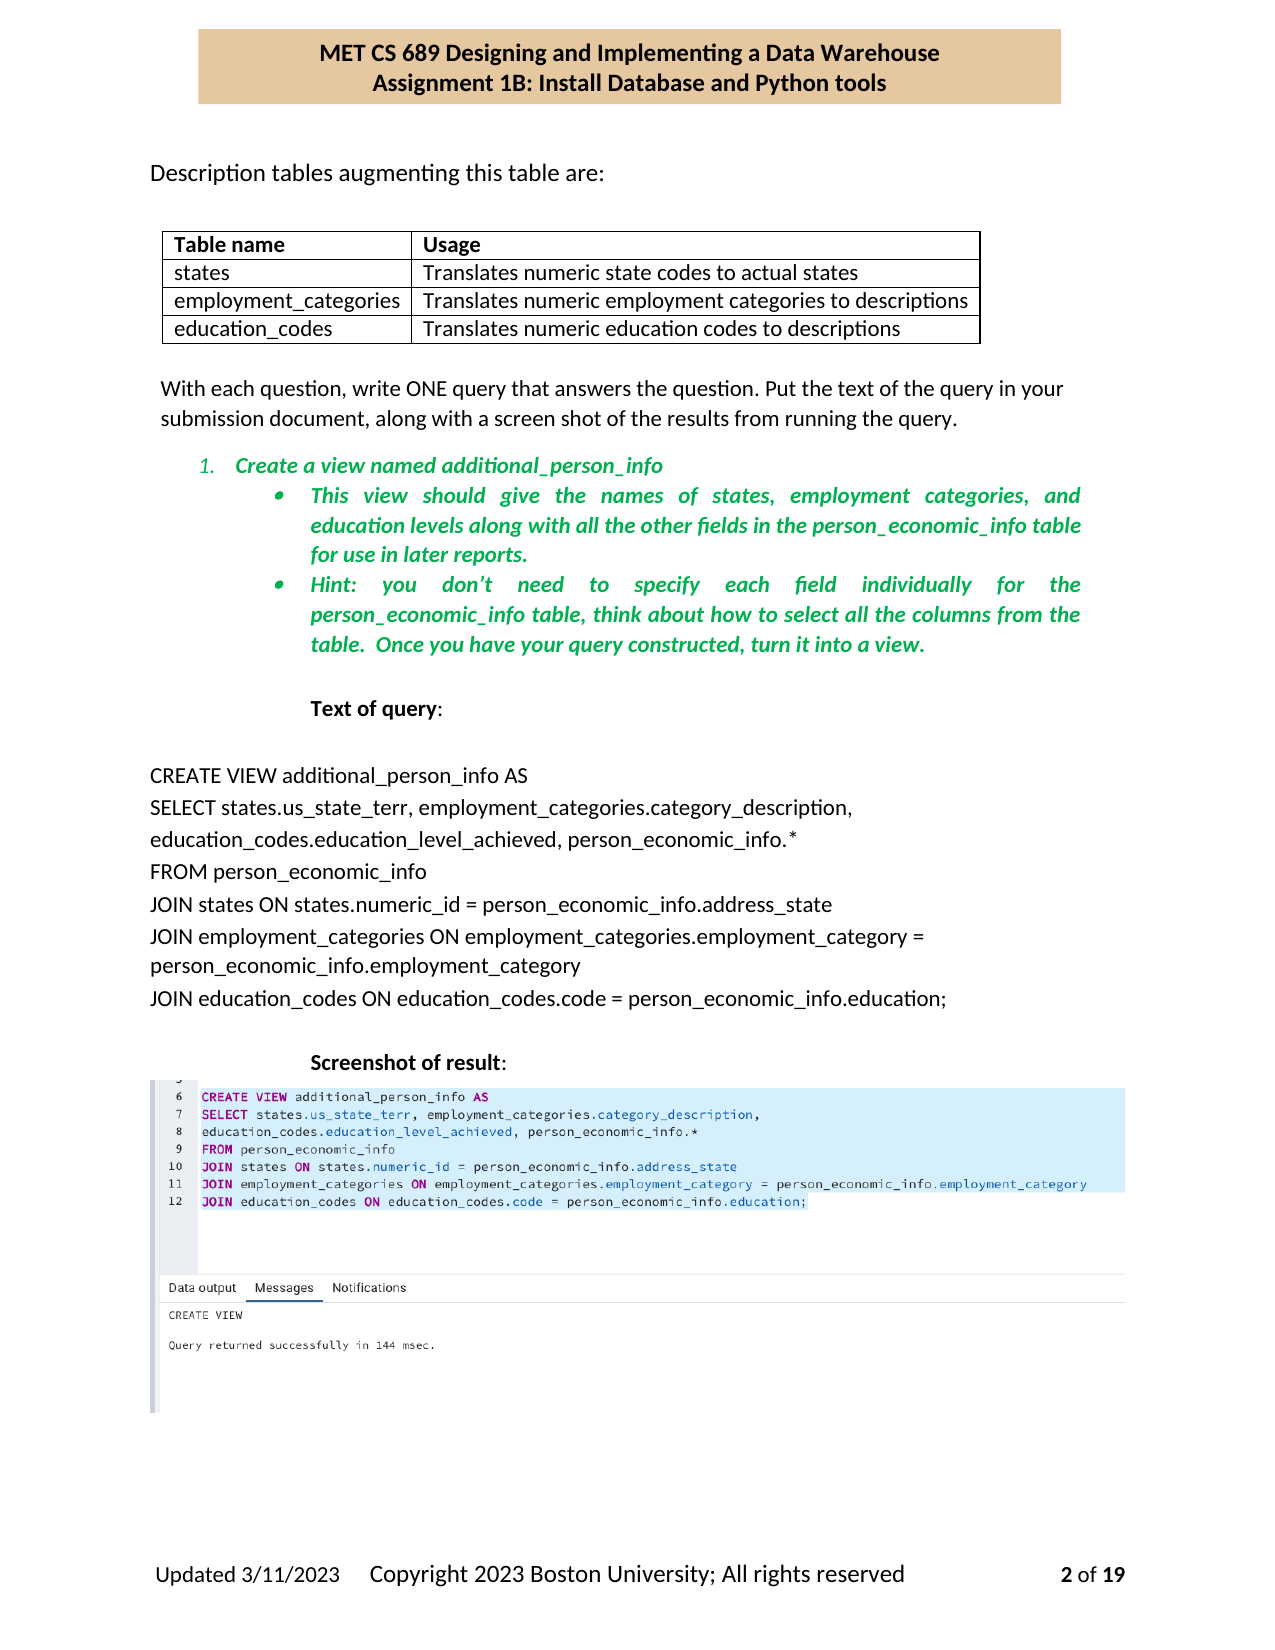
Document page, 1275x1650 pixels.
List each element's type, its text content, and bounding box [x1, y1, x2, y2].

table_cell employment_categories [163, 288, 411, 315]
table_cell Translates numeric employment categories to descriptions [412, 288, 979, 315]
list Hint: you don’t need to specify each field individually for the person_economic_info table, think about how to select all the columns from the table. Once you have your query constructed, turn it into a view. [273, 570, 1084, 658]
text JOIN employment_categories ON employment_categories.employment_category = person_economic_info.employment_category [150, 922, 1084, 979]
picture [150, 1080, 1125, 1413]
table_cell Translates numeric state codes to actual states [412, 260, 979, 287]
table_cell states [163, 260, 411, 287]
text Screenshot of result: [150, 1048, 1084, 1076]
text SELECT states.us_state_terr, employment_categories.category_description, [150, 793, 1084, 821]
table_header Table name [163, 232, 411, 259]
text With each question, write ONE query that answers the question. Put the text of the query in your submission document, along with a screen shot of the results from running the query. [160, 374, 1098, 432]
text JOIN education_codes ON education_codes.code = person_economic_info.education; [150, 984, 1084, 1012]
table_cell Translates numeric education codes to descriptions [412, 316, 979, 343]
list This view should give the names of states, employment categories, and education levels along with all the other fields in the person_economic_info table for use in later reports. [273, 481, 1084, 569]
table_header Usage [412, 232, 979, 259]
text Description tables augmenting this table are: [150, 157, 1125, 188]
table_cell education_codes [163, 316, 411, 343]
text FROM person_economic_info [150, 857, 1084, 886]
text CREATE VIEW additional_person_info AS [150, 761, 1084, 789]
text Text of query: [150, 694, 1084, 722]
list Create a view named additional_person_info [198, 451, 1125, 479]
text education_codes.education_level_achieved, person_economic_info.* [150, 825, 1084, 853]
text JOIN states ON states.numeric_id = person_economic_info.address_state [150, 890, 1084, 918]
